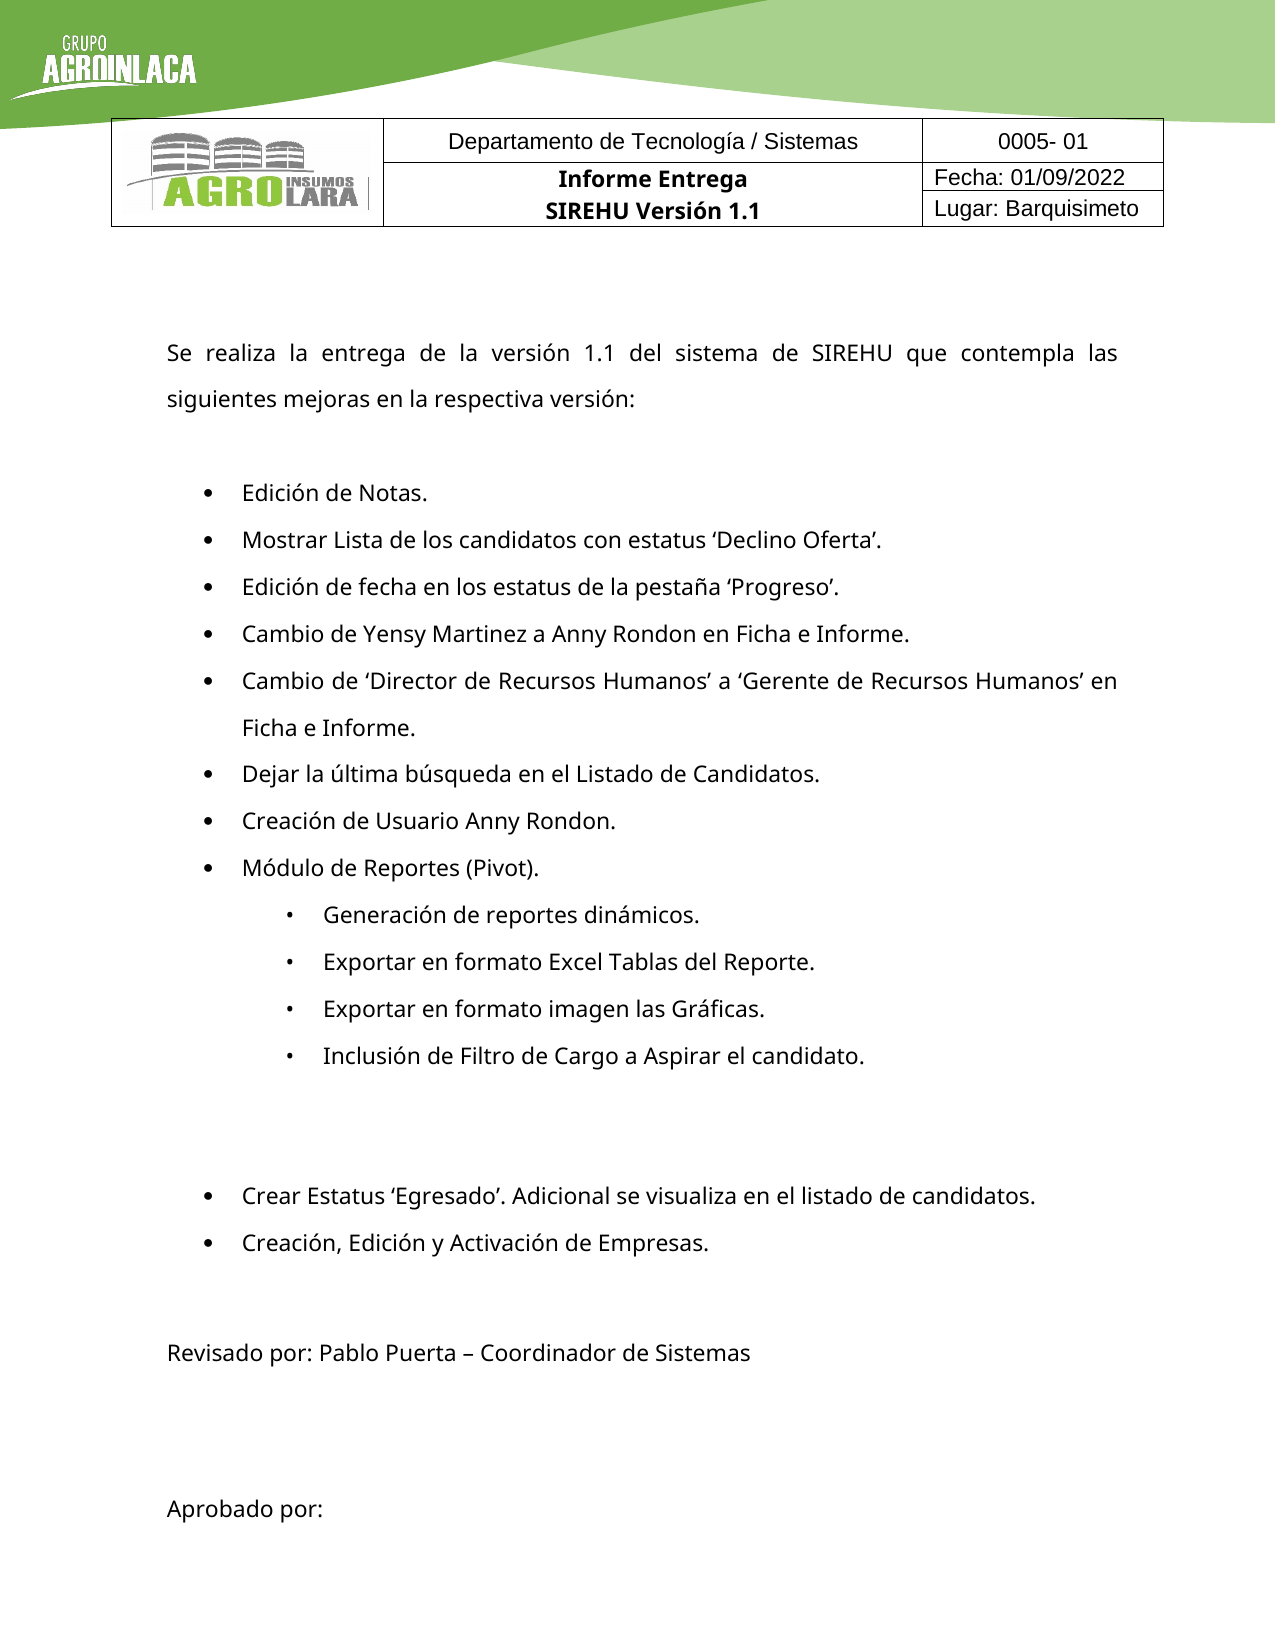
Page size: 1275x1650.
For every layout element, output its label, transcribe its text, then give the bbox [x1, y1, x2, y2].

list Edición de fecha en los estatus de la pestaña ‘Progreso’. [204, 571, 1119, 602]
list Crear Estatus ‘Egresado’. Adicional se visualiza en el listado de candidatos. [204, 1180, 1119, 1212]
list Edición de Notas. [204, 477, 1119, 508]
list Inclusión de Filtro de Cargo a Aspirar el candidato. [285, 1040, 1119, 1071]
text Se realiza la entrega de la versión 1.1 del sistema de SIREHU que contempla las siguientes mejoras en la respectiva versión: [167, 337, 1119, 415]
list Cambio de ‘Director de Recursos Humanos’ a ‘Gerente de Recursos Humanos’ en Ficha e Informe. [204, 665, 1119, 743]
list Creación de Usuario Anny Rondon. [204, 805, 1119, 837]
list Módulo de Reportes (Pivot). [204, 852, 1119, 883]
text Aprobado por: [167, 1493, 1119, 1524]
list Exportar en formato Excel Tablas del Reporte. [285, 946, 1119, 977]
list Mostrar Lista de los candidatos con estatus ‘Declino Oferta’. [204, 524, 1119, 555]
list Creación, Edición y Activación de Empresas. [204, 1227, 1119, 1258]
list Exportar en formato imagen las Gráficas. [285, 993, 1119, 1024]
list Cambio de Yensy Martinez a Anny Rondon en Ficha e Informe. [204, 618, 1119, 649]
picture [122, 131, 372, 214]
list Generación de reportes dinámicos. [285, 899, 1119, 930]
list Dejar la última búsqueda en el Listado de Candidatos. [204, 758, 1119, 790]
text Revisado por: Pablo Puerta – Coordinador de Sistemas [167, 1337, 1119, 1368]
